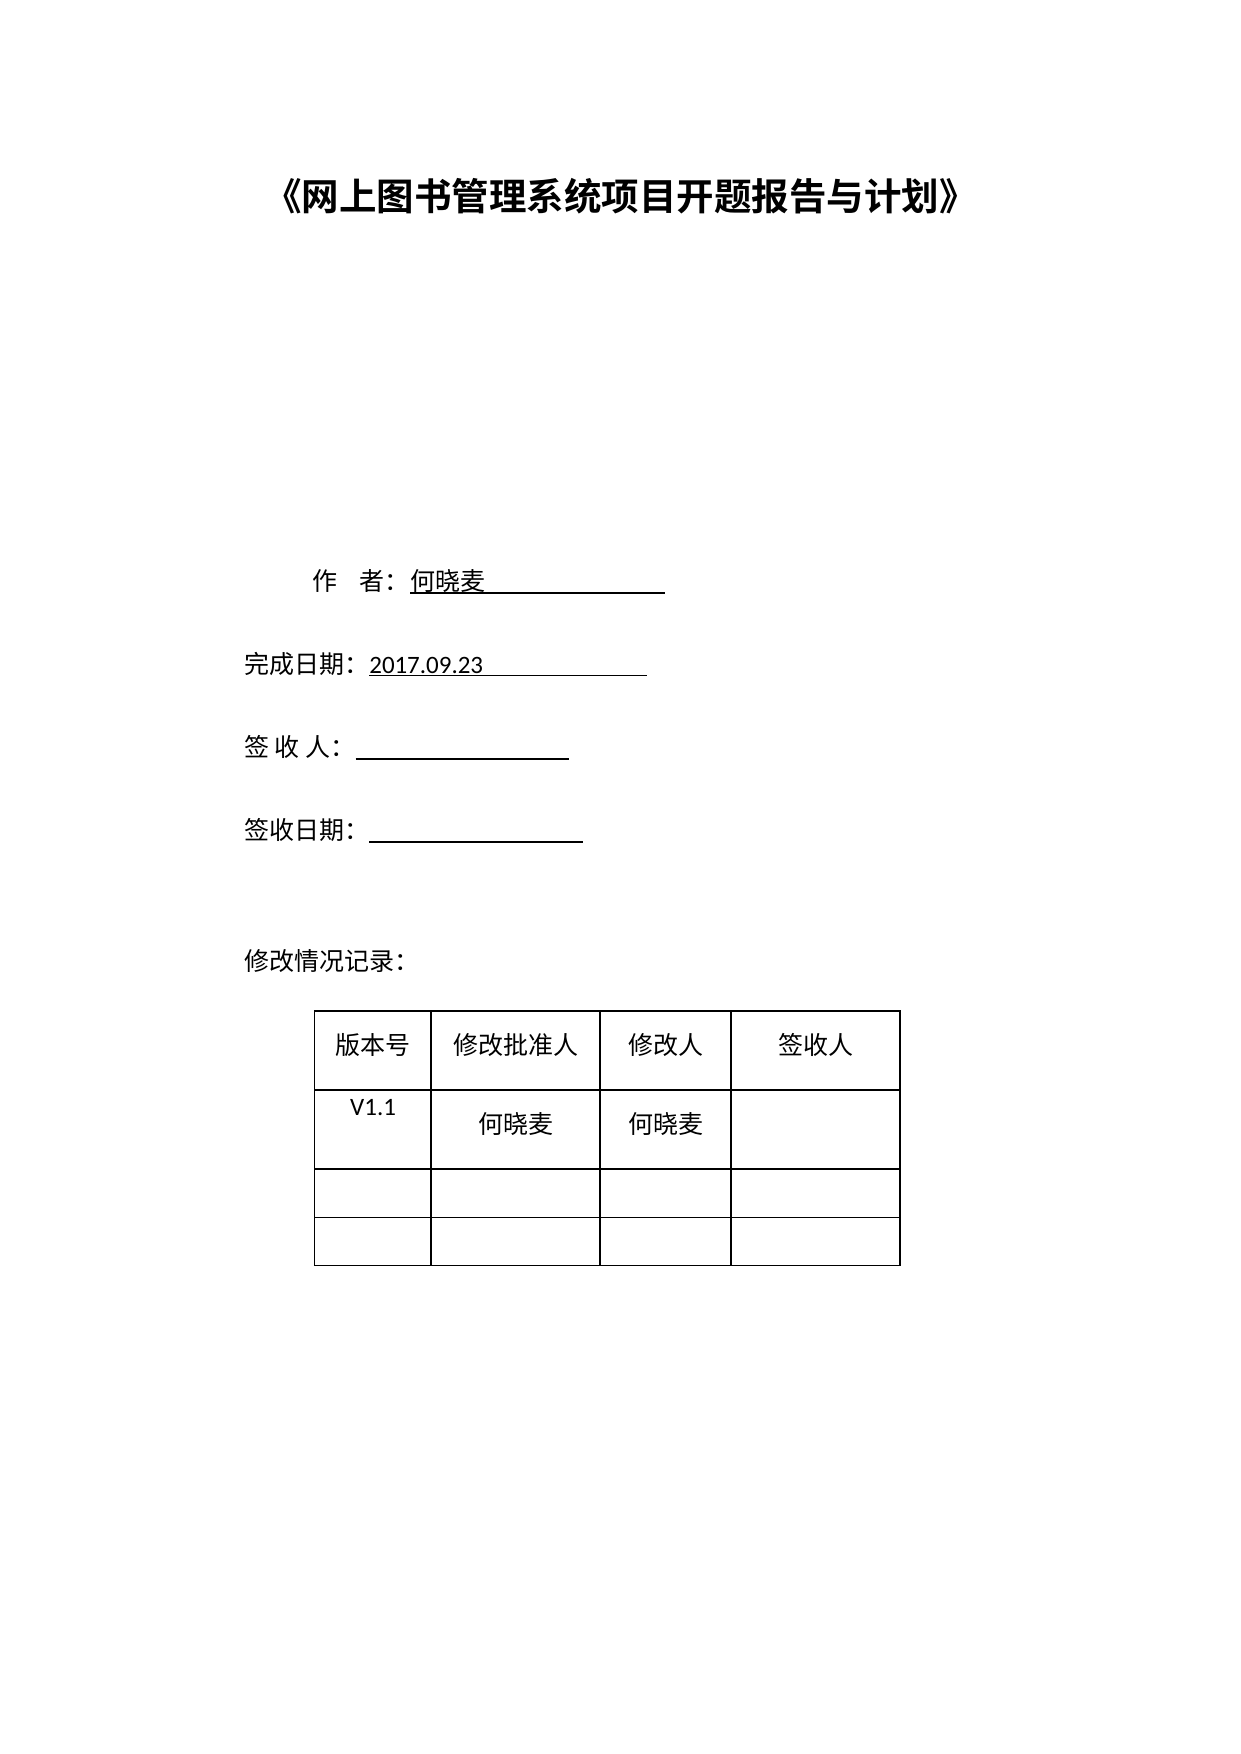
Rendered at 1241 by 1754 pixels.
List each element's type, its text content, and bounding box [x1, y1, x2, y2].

table_cell V1.1 [315, 1091, 430, 1168]
table_cell 何晓麦 [432, 1091, 599, 1168]
table_cell 何晓麦 [601, 1091, 730, 1168]
table_header 版本号 [315, 1012, 430, 1089]
table_cell [315, 1170, 430, 1216]
text 修改情况记录： [187, 927, 1053, 992]
table_cell [732, 1170, 899, 1216]
text 签收日期： [187, 796, 1053, 861]
table_cell [601, 1218, 730, 1265]
table_cell [732, 1218, 899, 1265]
table_cell [732, 1091, 899, 1168]
text 完成日期：2017.09.23 [187, 630, 1053, 695]
table_cell [601, 1170, 730, 1216]
text 签 收 人： [187, 713, 1053, 778]
table_header 修改人 [601, 1012, 730, 1089]
table_header 修改批准人 [432, 1012, 599, 1089]
table_cell [432, 1218, 599, 1265]
table_header 签收人 [732, 1012, 899, 1089]
table_cell [432, 1170, 599, 1216]
text 作 者：何晓麦 [187, 547, 1053, 612]
table_cell [315, 1218, 430, 1265]
text 《网上图书管理系统项目开题报告与计划》 [187, 162, 1053, 227]
